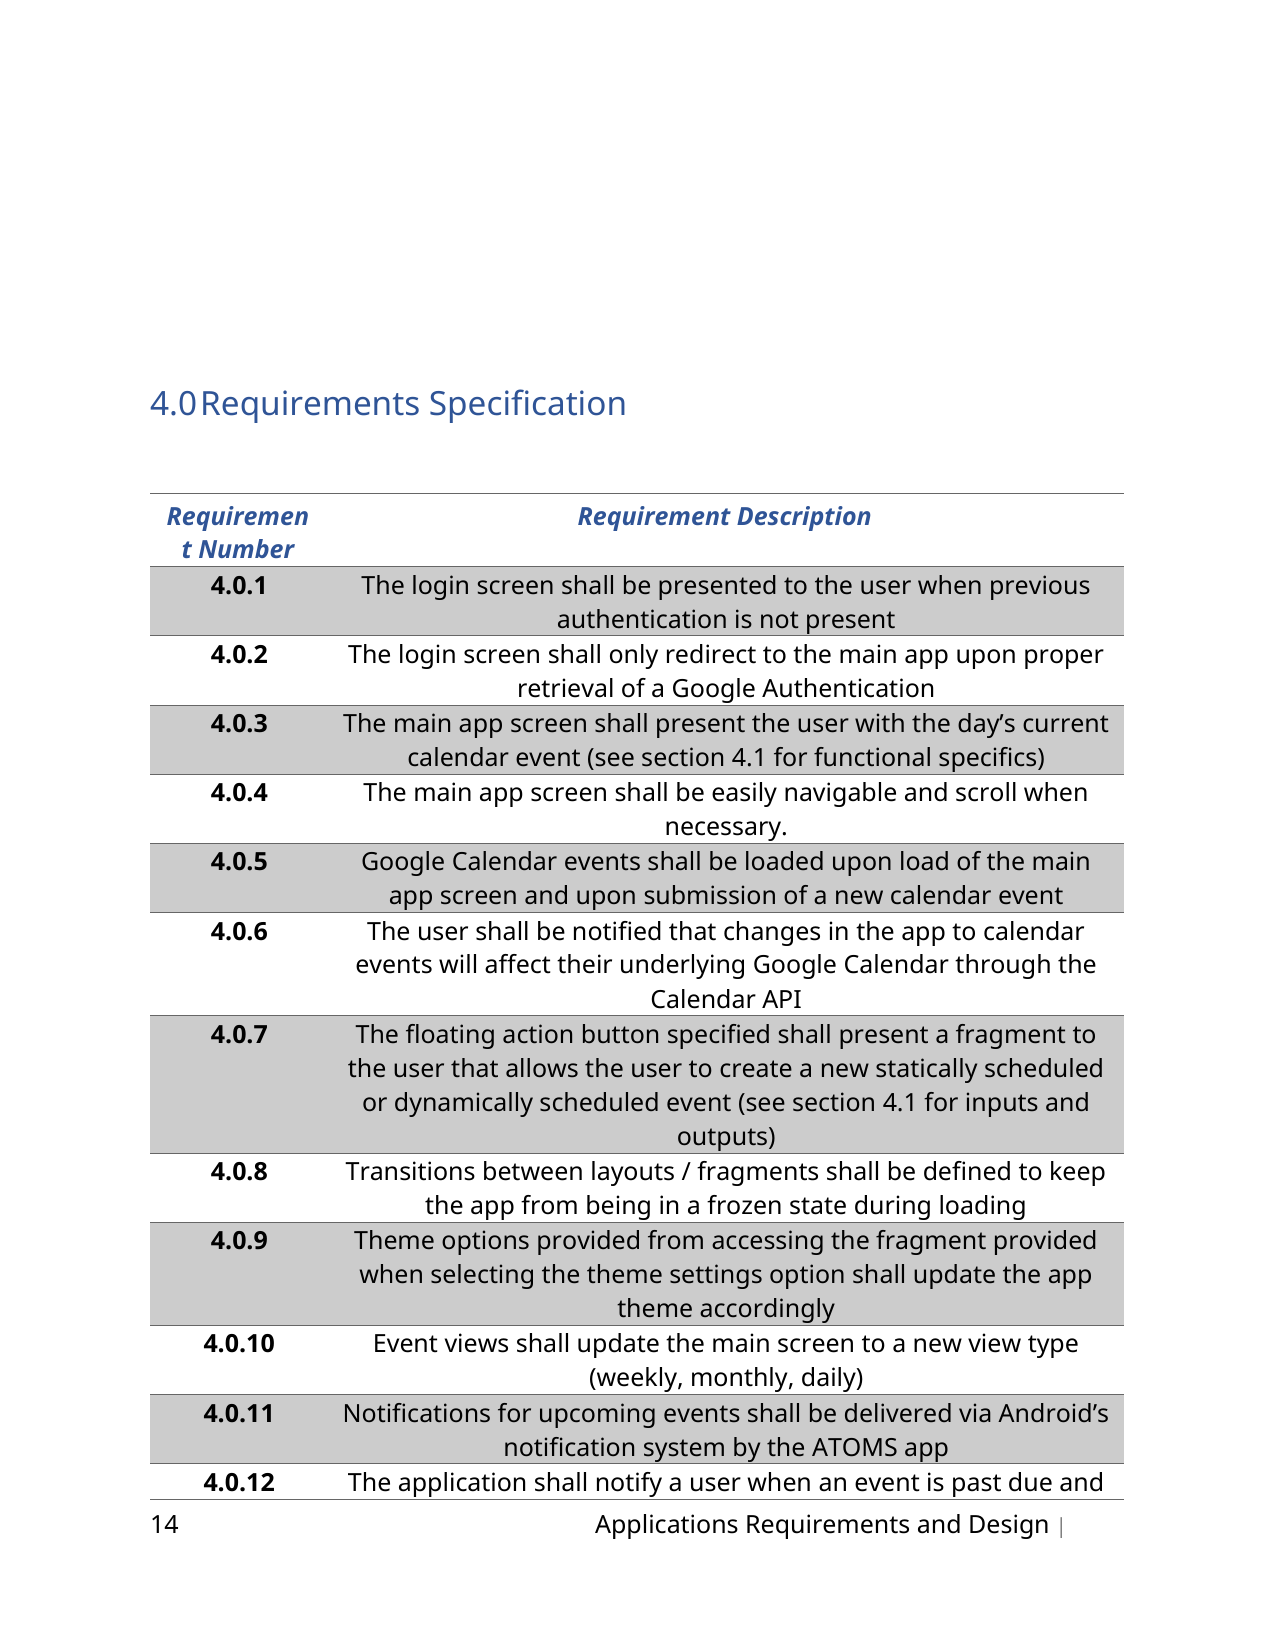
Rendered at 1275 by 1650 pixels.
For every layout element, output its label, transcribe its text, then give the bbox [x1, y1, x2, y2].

table_cell The main app screen shall be easily navigable and scroll when necessary. [328, 775, 1124, 843]
table_cell Theme options provided from accessing the fragment provided when selecting the theme settings option shall update the app theme accordingly [328, 1223, 1124, 1325]
table_cell 4.0.6 [150, 913, 328, 1015]
table_cell 4.0.1 [150, 567, 328, 635]
table_header Requirement Description [328, 494, 1124, 566]
table_cell The user shall be notified that changes in the app to calendar events will affect their underlying Google Calendar through the Calendar API [328, 913, 1124, 1015]
table_cell 4.0.8 [150, 1154, 328, 1222]
table_cell Notifications for upcoming events shall be delivered via Android’s notification system by the ATOMS app [328, 1395, 1124, 1463]
table_cell 4.0.9 [150, 1223, 328, 1325]
table_cell The login screen shall only redirect to the main app upon proper retrieval of a Google Authentication [328, 636, 1124, 704]
table_cell Transitions between layouts / fragments shall be defined to keep the app from being in a frozen state during loading [328, 1154, 1124, 1222]
table_cell 4.0.7 [150, 1016, 328, 1153]
table_cell 4.0.11 [150, 1395, 328, 1463]
table_cell 4.0.2 [150, 636, 328, 704]
table_cell 4.0.10 [150, 1326, 328, 1394]
table_cell Google Calendar events shall be loaded upon load of the main app screen and upon submission of a new calendar event [328, 844, 1124, 912]
table_cell 4.0.4 [150, 775, 328, 843]
subtitle Requirements Specification [150, 379, 1125, 425]
table_cell 4.0.3 [150, 706, 328, 774]
table_cell The main app screen shall present the user with the day’s current calendar event (see section 4.1 for functional specifics) [328, 706, 1124, 774]
table_cell The login screen shall be presented to the user when previous authentication is not present [328, 567, 1124, 635]
table_cell Event views shall update the main screen to a new view type (weekly, monthly, daily) [328, 1326, 1124, 1394]
table_cell 4.0.12 [150, 1464, 328, 1498]
table_cell 4.0.5 [150, 844, 328, 912]
table_cell The floating action button specified shall present a fragment to the user that allows the user to create a new statically scheduled or dynamically scheduled event (see section 4.1 for inputs and outputs) [328, 1016, 1124, 1153]
table_header Requirement Number [150, 494, 328, 566]
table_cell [328, 1464, 1124, 1498]
